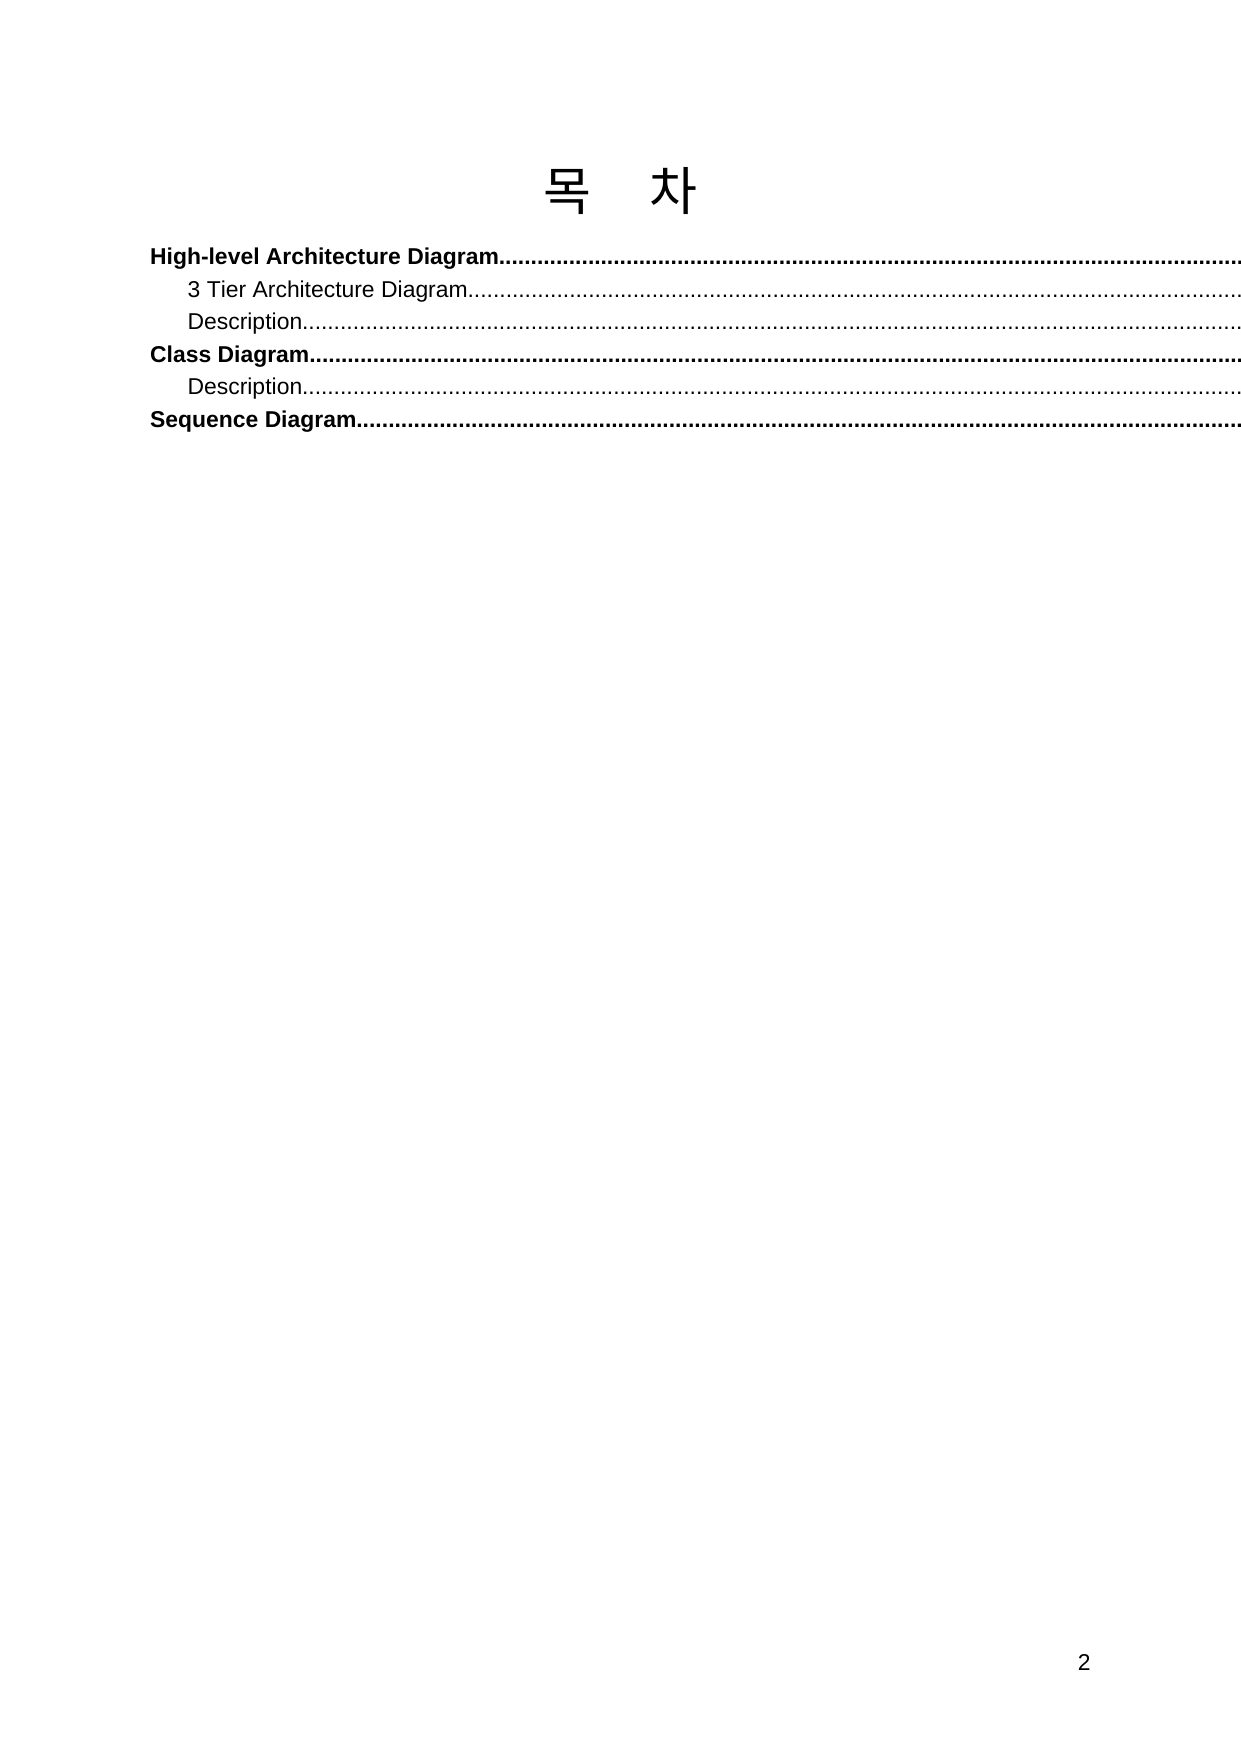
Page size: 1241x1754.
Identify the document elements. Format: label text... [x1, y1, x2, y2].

text 목 차 [150, 150, 1090, 225]
